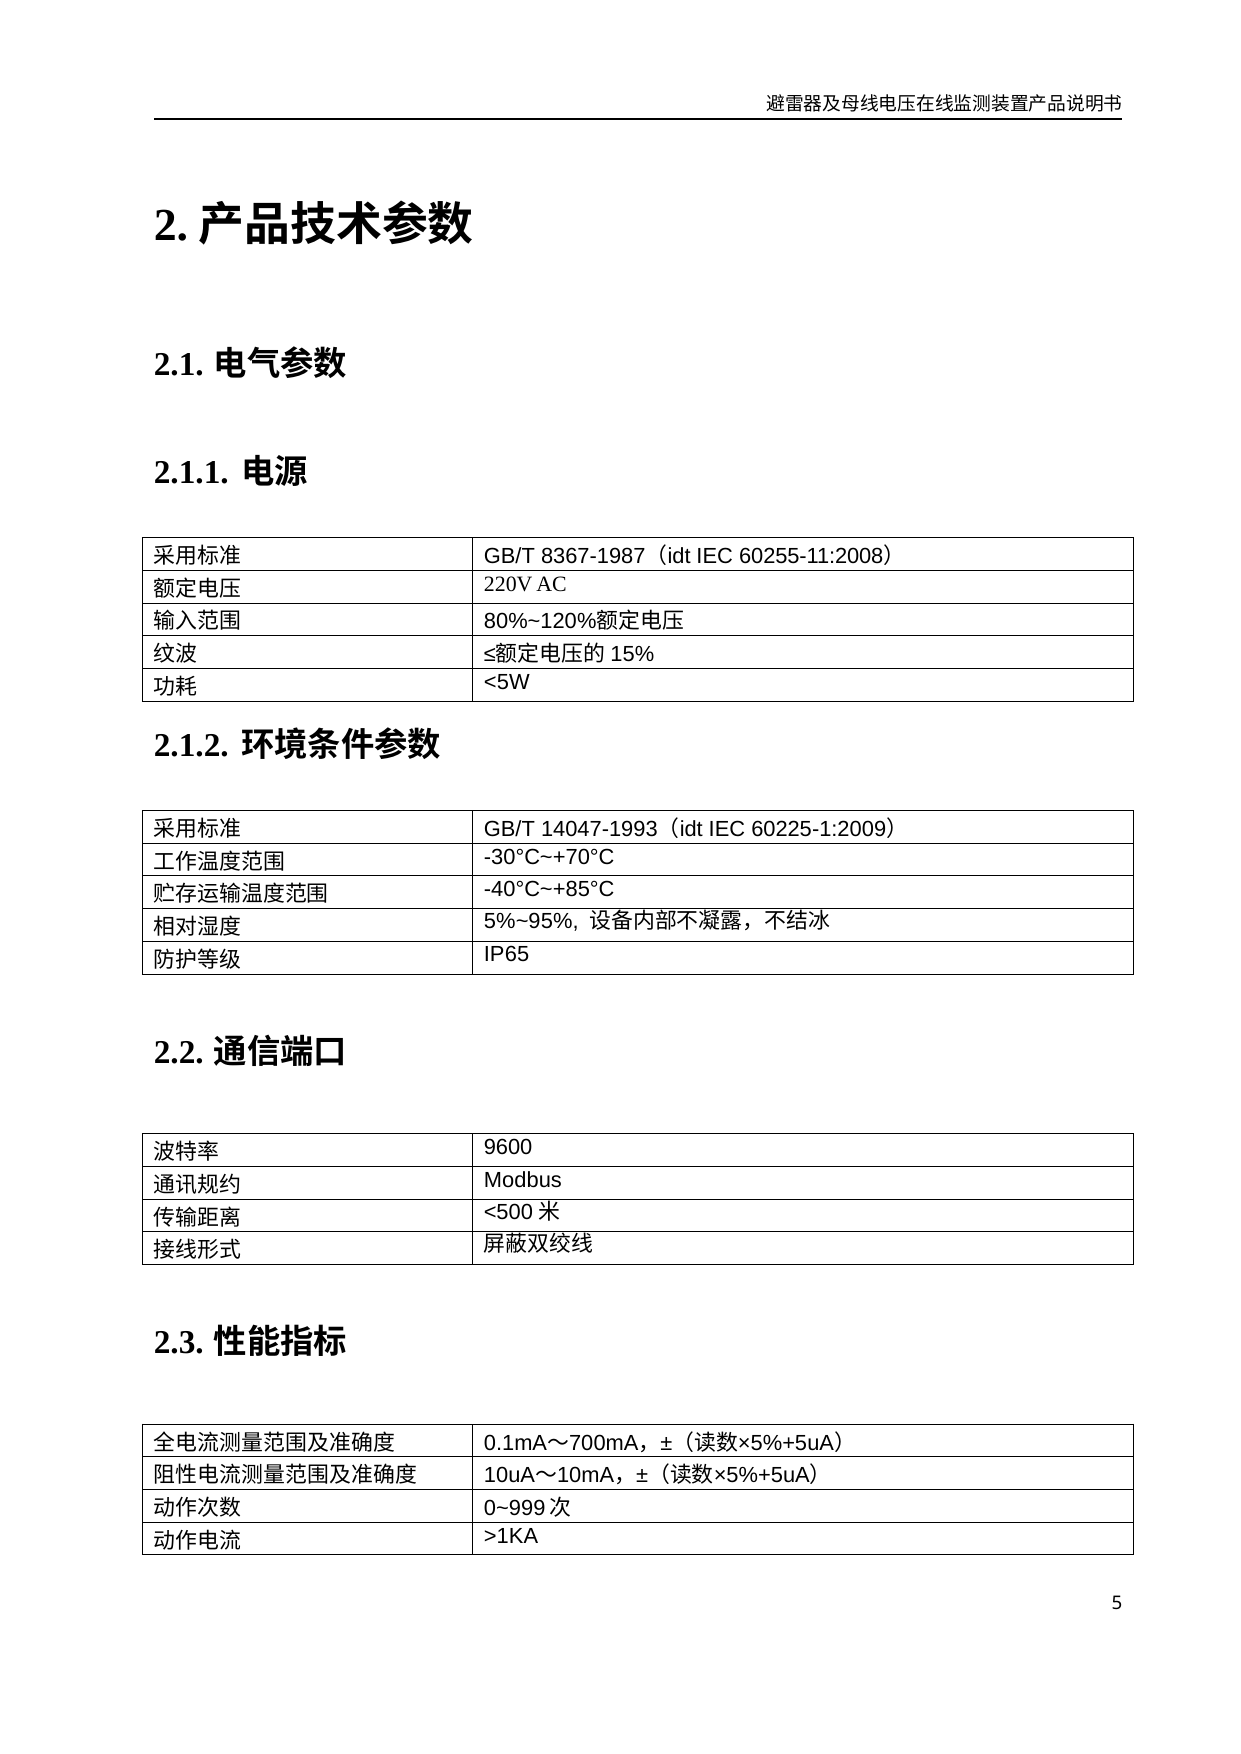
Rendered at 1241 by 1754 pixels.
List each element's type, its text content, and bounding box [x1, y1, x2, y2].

table_cell 输入范围 [143, 604, 472, 635]
table_cell -40°C~+85°C [473, 876, 1133, 908]
subtitle 电气参数 [153, 337, 1122, 385]
table_cell <500 米 [473, 1200, 1133, 1231]
table_cell 动作次数 [143, 1490, 472, 1522]
table_cell 功耗 [143, 669, 472, 701]
table_header 0.1mA～700mA，±（读数×5%+5uA） [473, 1425, 1133, 1456]
table_cell IP65 [473, 942, 1133, 973]
table_cell Modbus [473, 1167, 1133, 1198]
subtitle 环境条件参数 [153, 718, 1122, 766]
table_cell 5%~95%, 设备内部不凝露，不结冰 [473, 909, 1133, 941]
table_cell 屏蔽双绞线 [473, 1232, 1133, 1264]
table_cell 额定电压 [143, 571, 472, 602]
table_header 采用标准 [143, 538, 472, 570]
subtitle 性能指标 [153, 1315, 1122, 1363]
table_cell 接线形式 [143, 1232, 472, 1264]
table_cell 工作温度范围 [143, 844, 472, 875]
table_cell 防护等级 [143, 942, 472, 973]
table_cell 传输距离 [143, 1200, 472, 1231]
table_header 全电流测量范围及准确度 [143, 1425, 472, 1456]
table_cell 阻性电流测量范围及准确度 [143, 1457, 472, 1489]
table_header 9600 [473, 1134, 1133, 1166]
table_cell 纹波 [143, 636, 472, 668]
table_cell 0~999次 [473, 1490, 1133, 1522]
table_cell ≤额定电压的 15% [473, 636, 1133, 668]
subtitle 通信端口 [153, 1025, 1122, 1073]
table_cell 动作电流 [143, 1523, 472, 1554]
table_header GB/T 14047-1993（idt IEC 60225-1:2009） [473, 811, 1133, 843]
table_cell >1KA [473, 1523, 1133, 1554]
table_cell 80%~120%额定电压 [473, 604, 1133, 635]
table_cell 220V AC [473, 571, 1133, 602]
table_cell 通讯规约 [143, 1167, 472, 1198]
table_header 采用标准 [143, 811, 472, 843]
table_header GB/T 8367-1987（idt IEC 60255-11:2008） [473, 538, 1133, 570]
subtitle 电源 [153, 445, 1122, 493]
table_header 波特率 [143, 1134, 472, 1166]
table_cell -30°C~+70°C [473, 844, 1133, 875]
table_cell 相对湿度 [143, 909, 472, 941]
table_cell 10uA～10mA，±（读数×5%+5uA） [473, 1457, 1133, 1489]
table_cell <5W [473, 669, 1133, 701]
subtitle 产品技术参数 [153, 187, 1122, 254]
table_cell 贮存运输温度范围 [143, 876, 472, 908]
